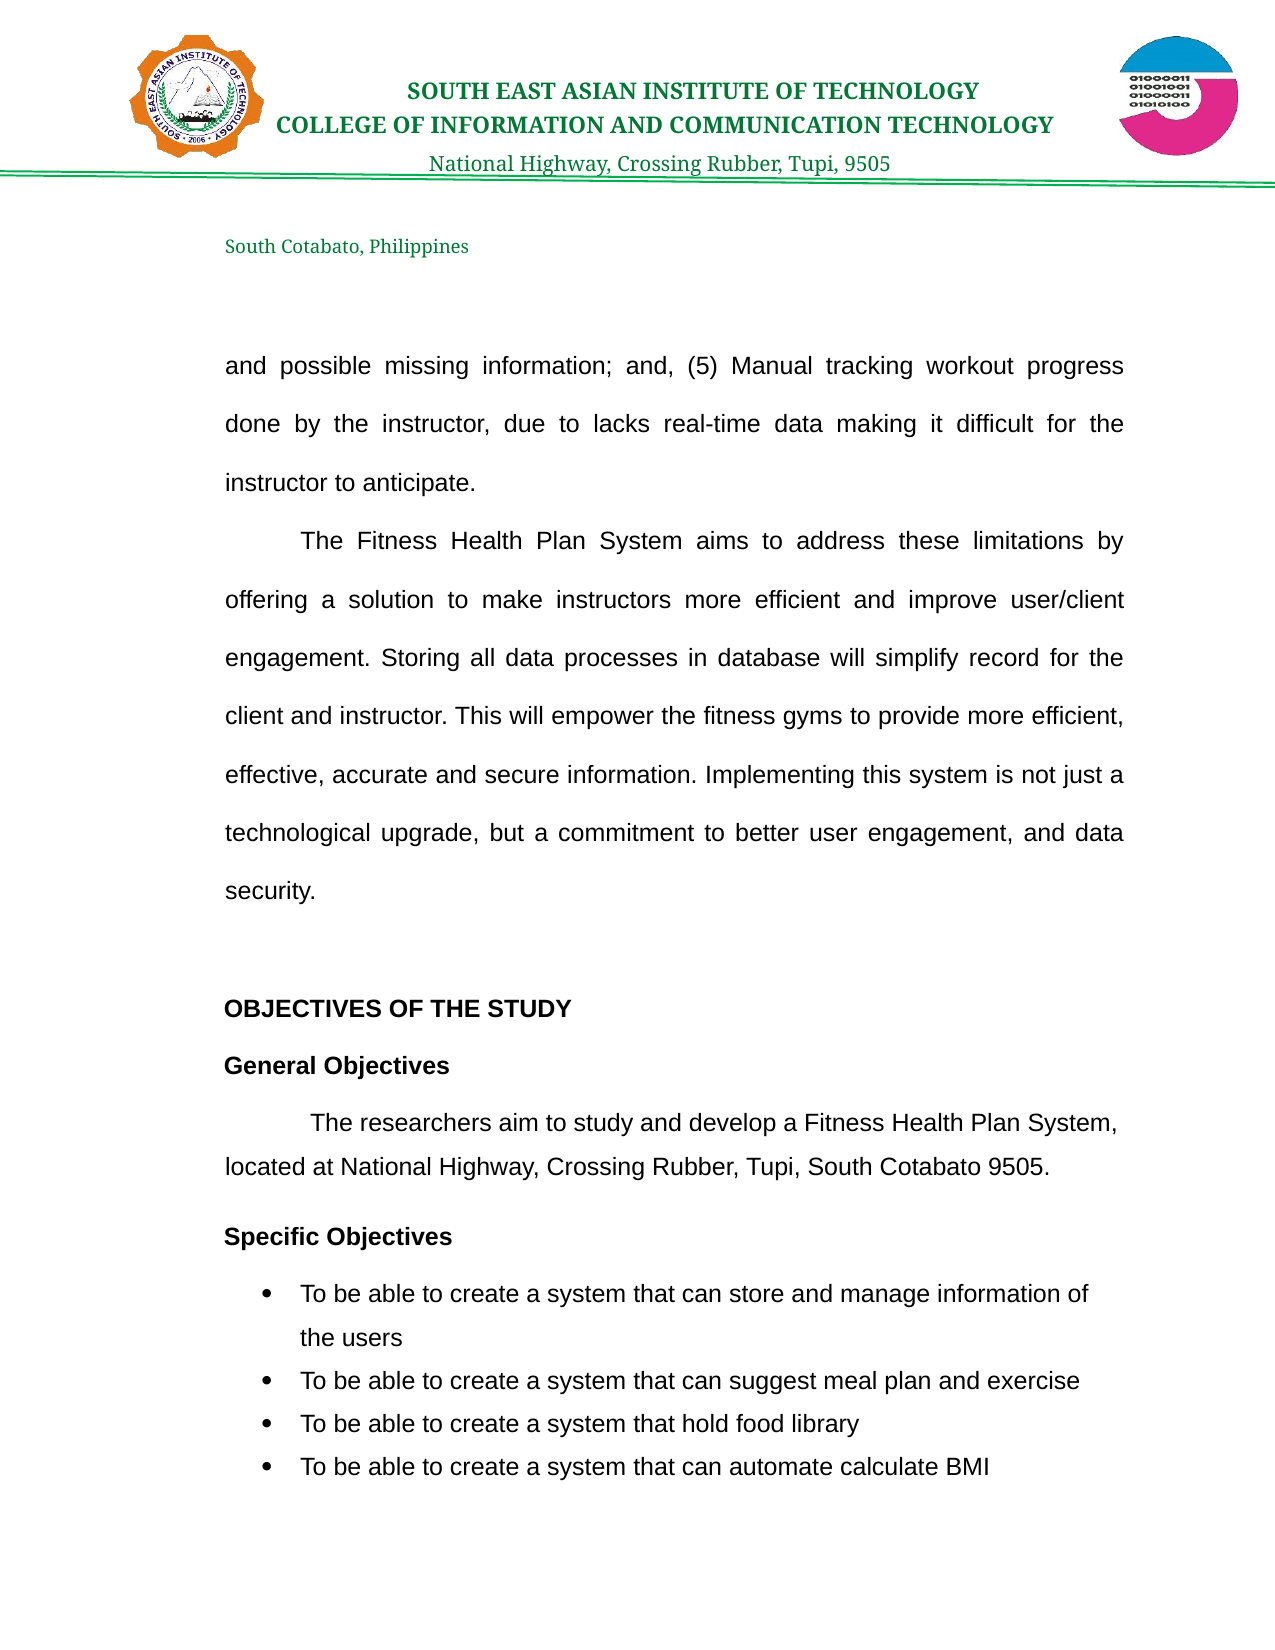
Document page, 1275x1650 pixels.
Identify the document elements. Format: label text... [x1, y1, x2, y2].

text The researchers aim to study and develop a Fitness Health Plan System, located at National Highway, Crossing Rubber, Tupi, South Cotabato 9505. [225, 1108, 1126, 1180]
picture [129, 35, 264, 158]
subtitle General Objectives [223, 1051, 1126, 1080]
subtitle Specific Objectives [223, 1222, 1126, 1251]
picture [1119, 36, 1241, 158]
list To be able to create a system that can suggest meal plan and exercise [262, 1366, 1126, 1394]
list To be able to create a system that can store and manage information of the users [262, 1279, 1126, 1351]
text The Fitness Health Plan System aims to address these limitations by offering a solution to make instructors more efficient and improve user/client engagement. Storing all data processes in database will simplify record for the client and instructor. This will empower the fitness gyms to provide more efficient, effective, accurate and secure information. Implementing this system is not just a technological upgrade, but a commitment to better user engagement, and data security. [225, 526, 1126, 905]
text OBJECTIVES OF THE STUDY [223, 994, 1126, 1022]
list To be able to create a system that hold food library [262, 1409, 1126, 1438]
list To be able to create a system that can automate calculate BMI [262, 1452, 1126, 1481]
